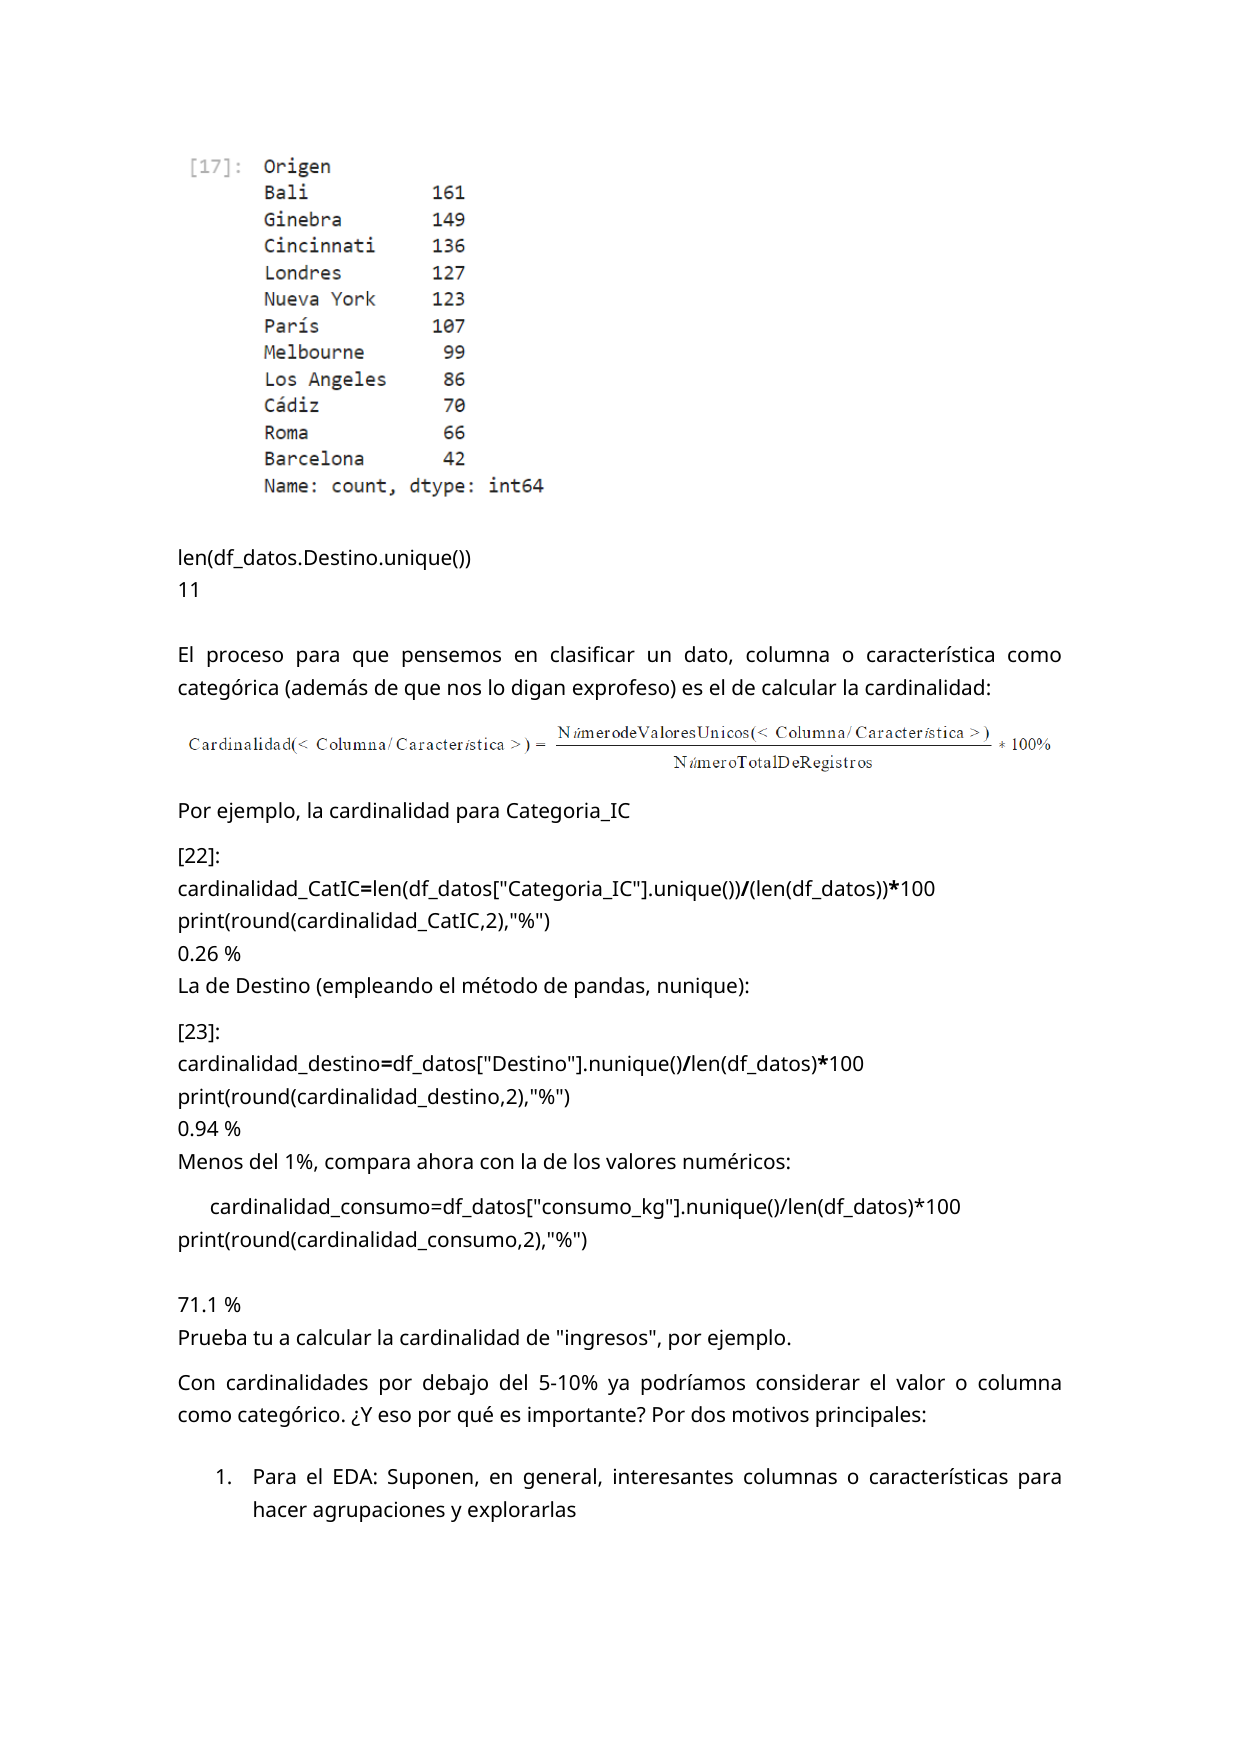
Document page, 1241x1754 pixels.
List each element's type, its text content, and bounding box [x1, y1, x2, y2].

picture [177, 147, 556, 506]
text Prueba tu a calcular la cardinalidad de "ingresos", por ejemplo. [177, 1323, 1063, 1351]
text La de Destino (empleando el método de pandas, nunique): [177, 972, 1063, 1000]
text Por ejemplo, la cardinalidad para Categoria_IC [177, 796, 1063, 824]
text 11 [177, 575, 1063, 604]
text [23]: [177, 1017, 1063, 1045]
text cardinalidad_consumo=df_datos["consumo_kg"].nunique()/len(df_datos)*100 [177, 1192, 1063, 1221]
list Para el EDA: Suponen, en general, interesantes columnas o características para hacer agrupaciones y explorarlas [215, 1462, 1063, 1523]
text print(round(cardinalidad_destino,2),"%") [177, 1082, 1063, 1110]
text len(df_datos.Destino.unique()) [177, 543, 1063, 571]
text print(round(cardinalidad_consumo,2),"%") [177, 1225, 1063, 1253]
text Menos del 1%, compara ahora con la de los valores numéricos: [177, 1147, 1063, 1176]
text [22]: [177, 841, 1063, 870]
text 71.1 % [177, 1290, 1063, 1318]
text cardinalidad_destino=df_datos["Destino"].nunique()/len(df_datos)*100 [177, 1049, 1063, 1078]
text El proceso para que pensemos en clasificar un dato, columna o característica como categórica (además de que nos lo digan exprofeso) es el de calcular la cardinalidad: [177, 641, 1063, 702]
text Con cardinalidades por debajo del 5-10% ya podríamos considerar el valor o columna como categórico. ¿Y eso por qué es importante? Por dos motivos principales: [177, 1368, 1063, 1429]
text cardinalidad_CatIC=len(df_datos["Categoria_IC"].unique())/(len(df_datos))*100 [177, 874, 1063, 902]
picture [177, 718, 1063, 780]
text 0.94 % [177, 1114, 1063, 1143]
text 0.26 % [177, 939, 1063, 967]
text print(round(cardinalidad_CatIC,2),"%") [177, 906, 1063, 935]
